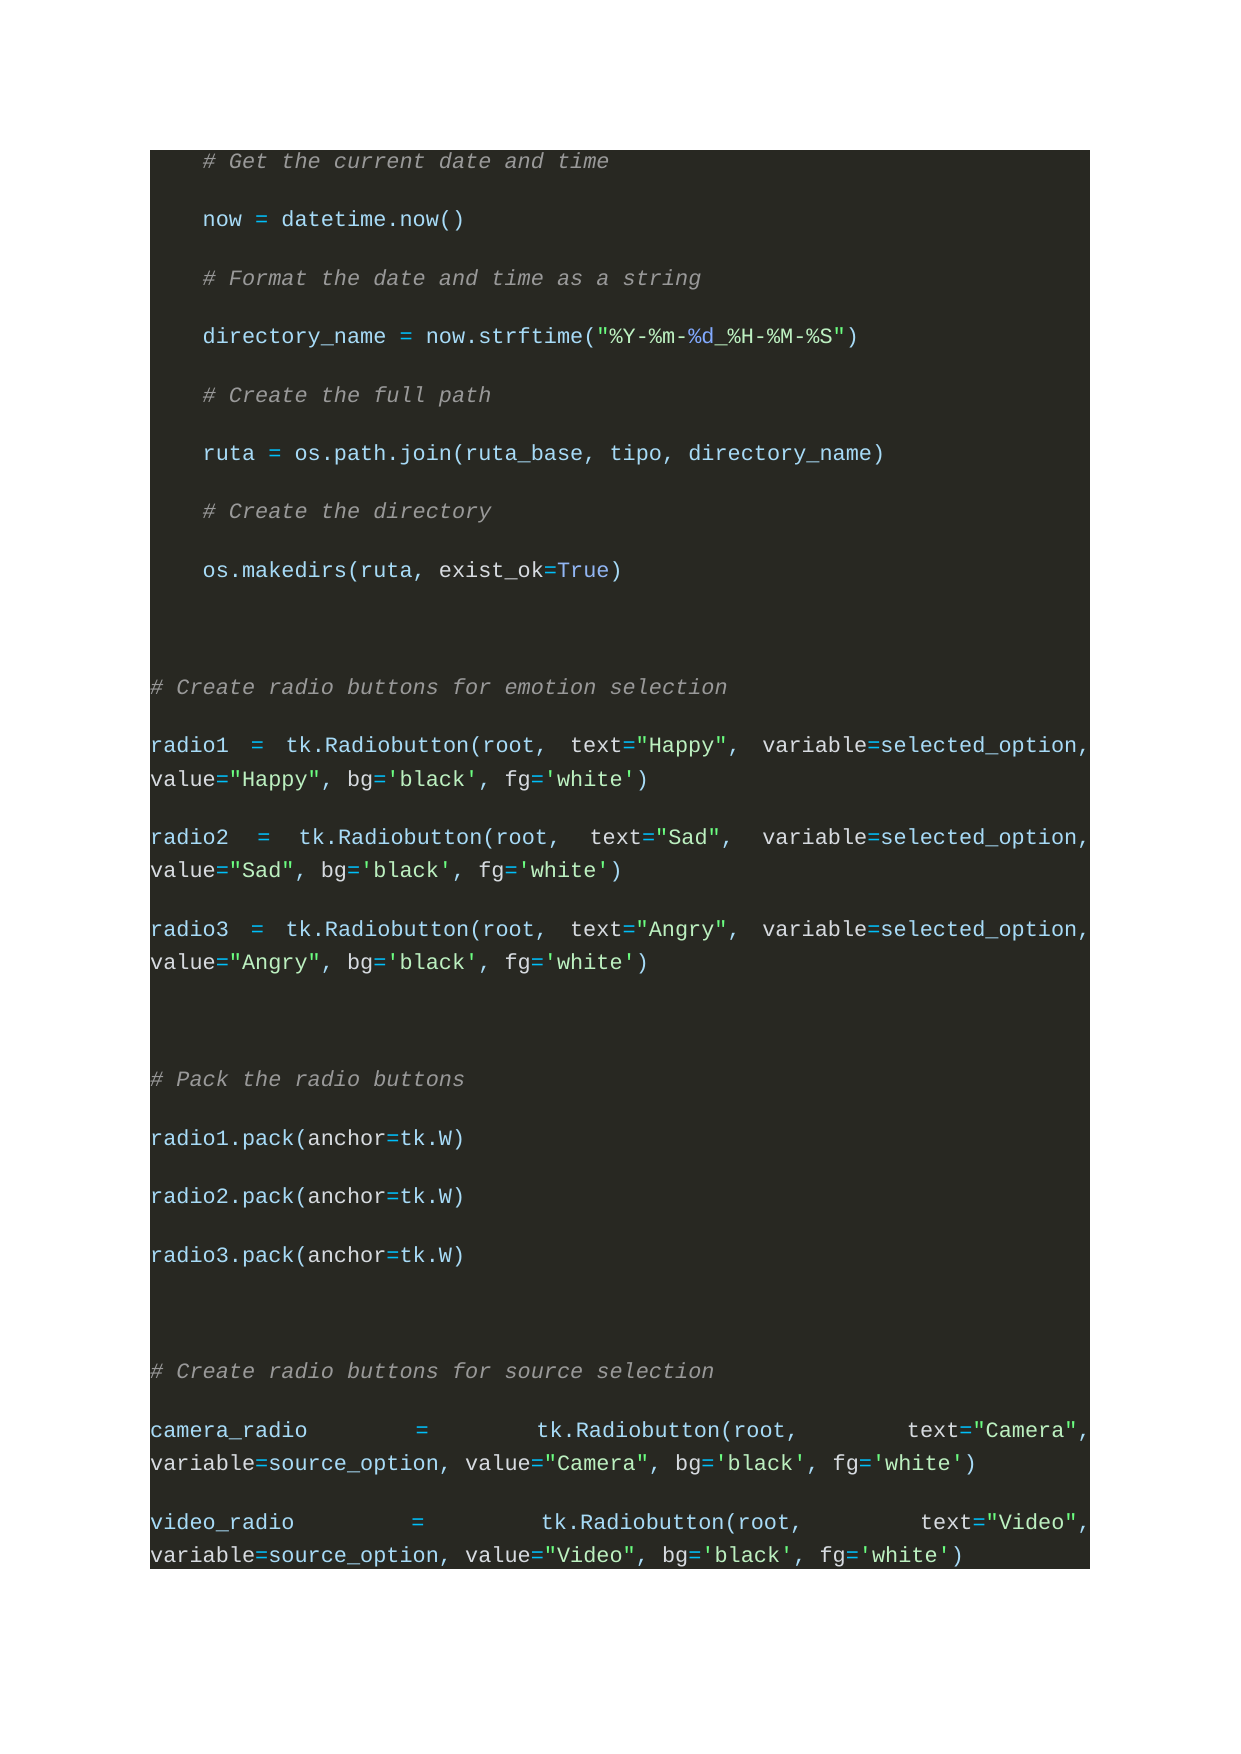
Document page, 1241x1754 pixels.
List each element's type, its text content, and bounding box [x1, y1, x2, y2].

text video_radio = tk.Radiobutton(root, text="Video", variable=source_option, value="Video", bg='black', fg='white') [150, 1511, 1090, 1569]
text radio2 = tk.Radiobutton(root, text="Sad", variable=selected_option, value="Sad", bg='black', fg='white') [150, 826, 1090, 884]
text # Format the date and time as a string [150, 267, 1090, 292]
text radio3 = tk.Radiobutton(root, text="Angry", variable=selected_option, value="Angry", bg='black', fg='white') [150, 918, 1090, 976]
text radio1 = tk.Radiobutton(root, text="Happy", variable=selected_option, value="Happy", bg='black', fg='white') [150, 734, 1090, 793]
text # Get the current date and time [150, 150, 1090, 175]
text # Create radio buttons for emotion selection [150, 676, 1090, 701]
text radio2.pack(anchor=tk.W) [150, 1185, 1090, 1210]
text # Create the full path [150, 384, 1090, 408]
text radio1.pack(anchor=tk.W) [150, 1127, 1090, 1152]
text directory_name = now.strftime("%Y-%m-%d_%H-%M-%S") [150, 325, 1090, 350]
text camera_radio = tk.Radiobutton(root, text="Camera", variable=source_option, value="Camera", bg='black', fg='white') [150, 1419, 1090, 1477]
text # Create radio buttons for source selection [150, 1361, 1090, 1385]
text # Create the directory [150, 501, 1090, 525]
text os.makedirs(ruta, exist_ok=True) [150, 559, 1090, 584]
text radio3.pack(anchor=tk.W) [150, 1244, 1090, 1268]
text ruta = os.path.join(ruta_base, tipo, directory_name) [150, 442, 1090, 467]
text now = datetime.now() [150, 208, 1090, 233]
text # Pack the radio buttons [150, 1068, 1090, 1093]
